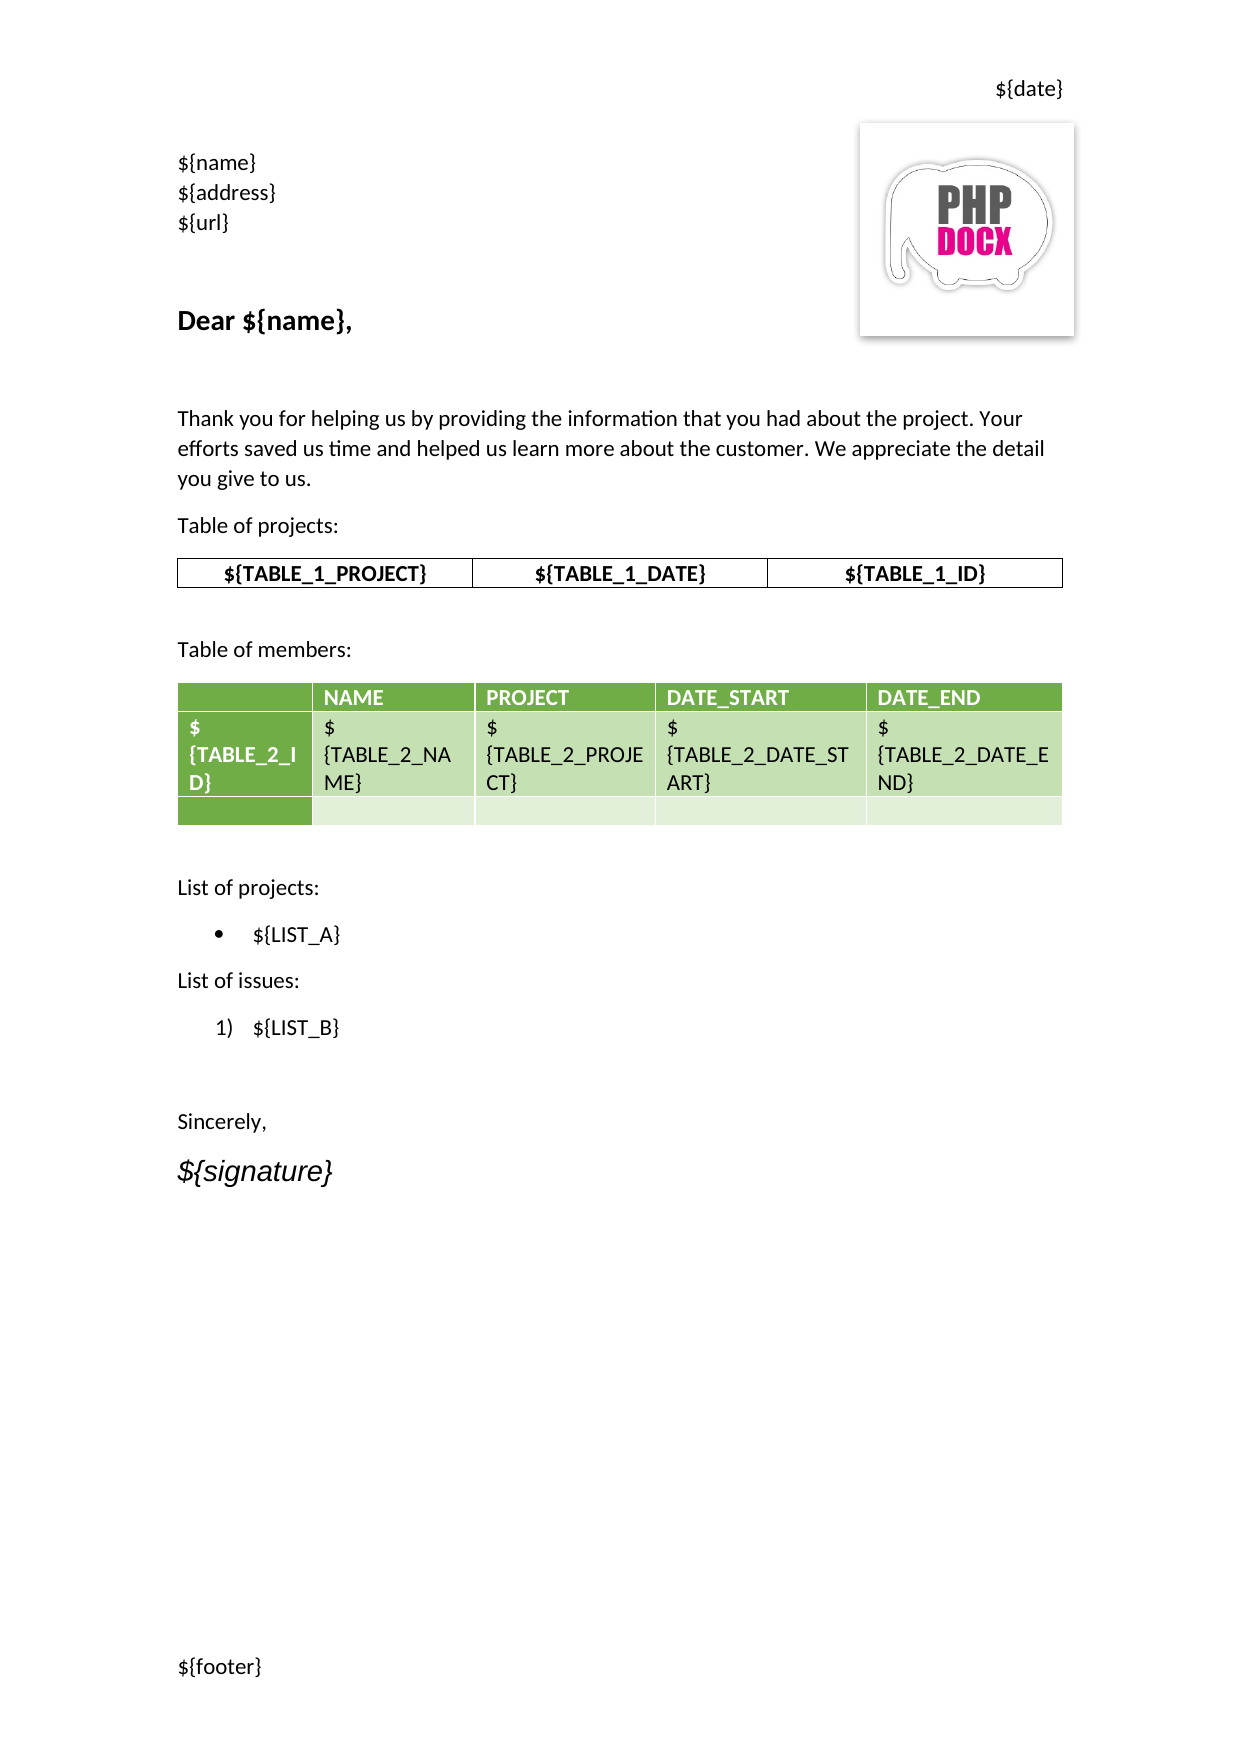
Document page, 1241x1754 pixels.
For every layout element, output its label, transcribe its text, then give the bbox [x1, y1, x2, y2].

text Sincerely, [177, 1107, 1063, 1135]
text ${signature} [177, 1154, 1063, 1188]
table_cell ${TABLE_2_PROJECT} [476, 712, 655, 796]
text List of issues: [177, 967, 1063, 995]
table_header [178, 683, 312, 711]
text List of projects: [177, 873, 1063, 901]
picture [875, 138, 1059, 322]
table_cell [656, 797, 866, 825]
table_header DATE_END [867, 683, 1062, 711]
table_cell [476, 797, 655, 825]
table_cell [867, 797, 1062, 825]
text ${name} ${address} ${url} [177, 148, 855, 236]
table_header NAME [313, 683, 474, 711]
table_header PROJECT [476, 683, 655, 711]
table_header ${TABLE_1_DATE} [473, 559, 767, 587]
table_header DATE_START [656, 683, 866, 711]
table_cell ${TABLE_2_DATE_START} [656, 712, 866, 796]
text Table of projects: [177, 511, 1063, 539]
table_cell [178, 797, 312, 825]
text Dear ${name}, [177, 302, 855, 337]
list ${LIST_A} [215, 920, 1063, 948]
text Table of members: [177, 635, 1063, 663]
table_cell ${TABLE_2_ID} [178, 712, 312, 796]
table_header ${TABLE_1_PROJECT} [178, 559, 472, 587]
table_header ${TABLE_1_ID} [768, 559, 1062, 587]
table_cell ${TABLE_2_DATE_END} [867, 712, 1062, 796]
text Thank you for helping us by providing the information that you had about the project. Your efforts saved us time and helped us learn more about the customer. We appreciate the detail you give to us. [177, 404, 1063, 492]
table_cell [313, 797, 474, 825]
table_cell ${TABLE_2_NAME} [313, 712, 474, 796]
list ${LIST_B} [215, 1013, 1063, 1042]
